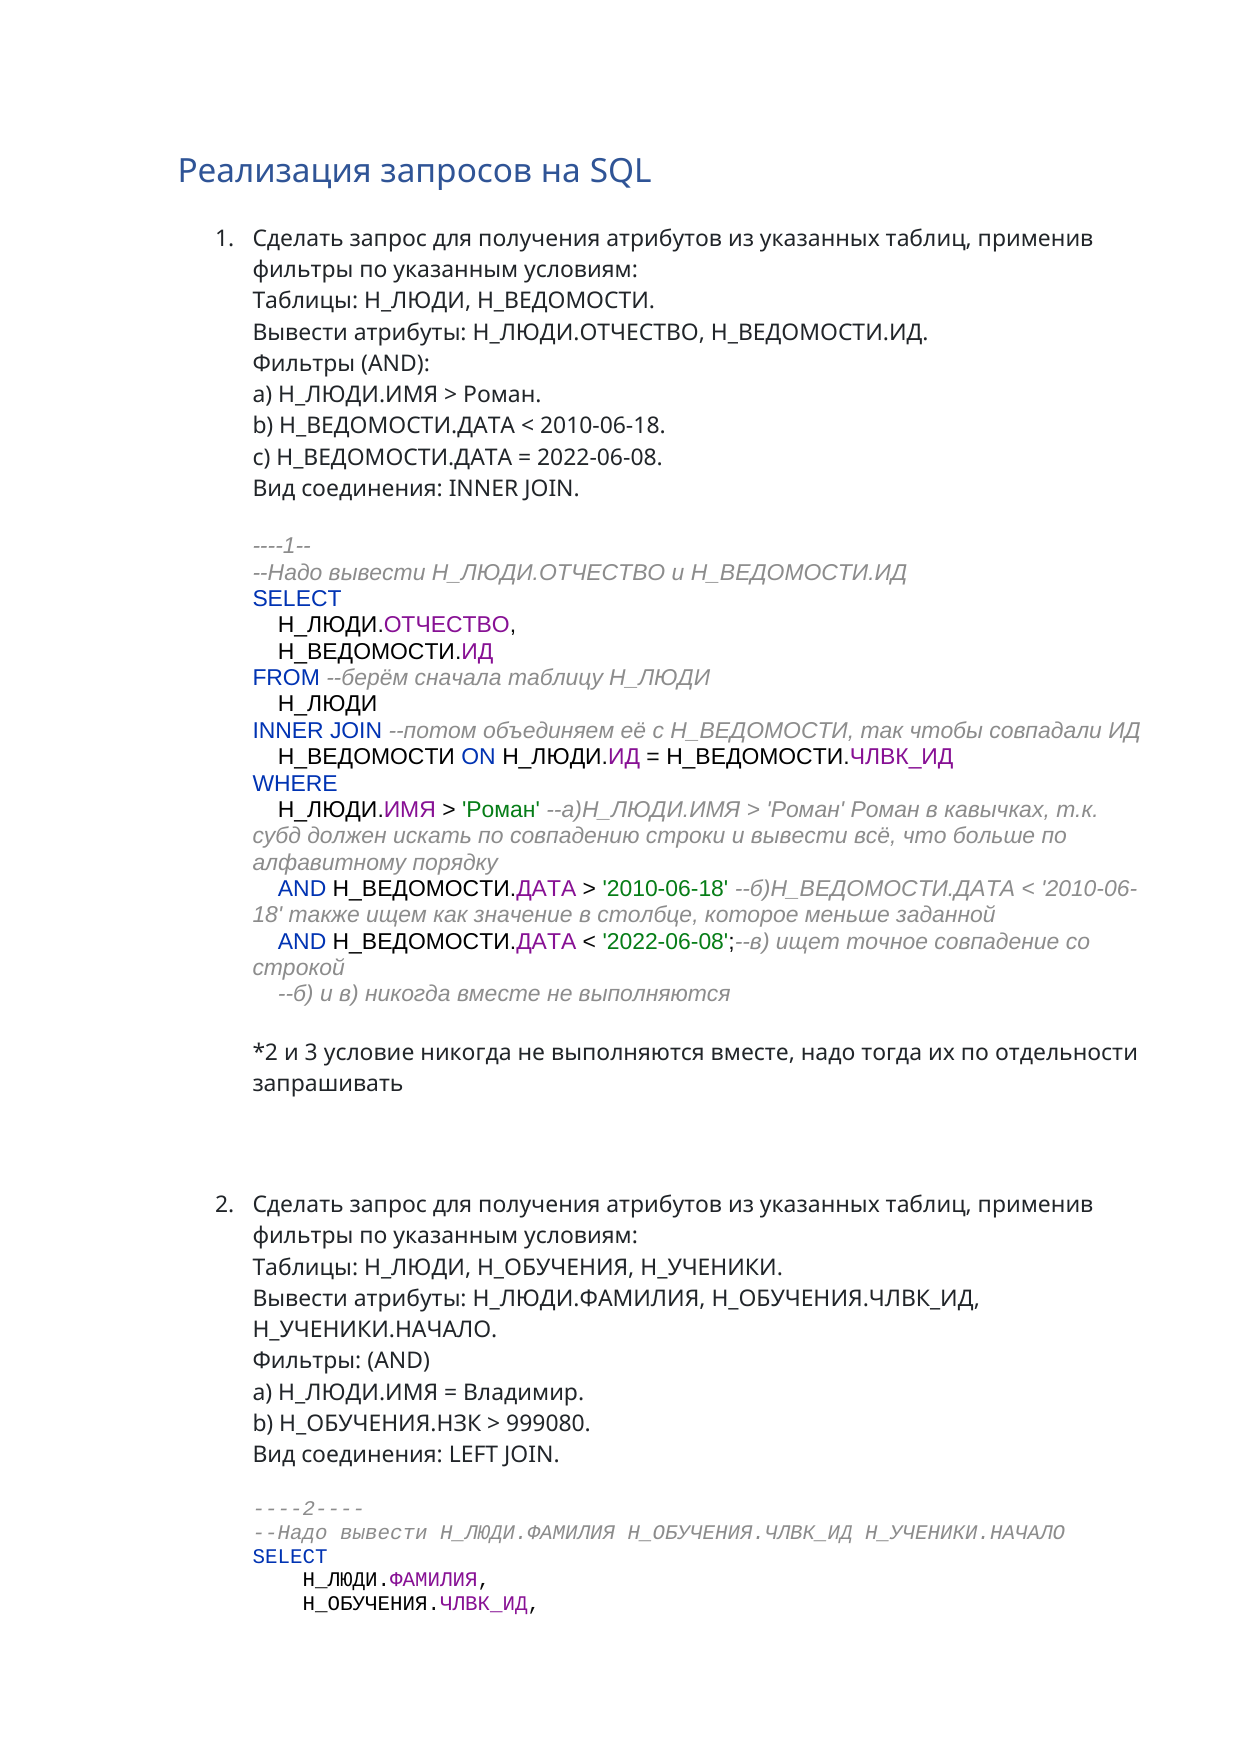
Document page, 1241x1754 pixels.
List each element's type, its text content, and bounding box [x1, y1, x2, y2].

list Сделать запрос для получения атрибутов из указанных таблиц, применив фильтры по указанным условиям: Таблицы: Н_ЛЮДИ, Н_ВЕДОМОСТИ. Вывести атрибуты: Н_ЛЮДИ.ОТЧЕСТВО, Н_ВЕДОМОСТИ.ИД. Фильтры (AND): a) Н_ЛЮДИ.ИМЯ > Роман. b) Н_ВЕДОМОСТИ.ДАТА < 2010-06-18. c) Н_ВЕДОМОСТИ.ДАТА = 2022-06-08. Вид соединения: INNER JOIN. [215, 222, 1152, 503]
list Сделать запрос для получения атрибутов из указанных таблиц, применив фильтры по указанным условиям: Таблицы: Н_ЛЮДИ, Н_ОБУЧЕНИЯ, Н_УЧЕНИКИ. Вывести атрибуты: Н_ЛЮДИ.ФАМИЛИЯ, Н_ОБУЧЕНИЯ.ЧЛВК_ИД, Н_УЧЕНИКИ.НАЧАЛО. Фильтры: (AND) a) Н_ЛЮДИ.ИМЯ = Владимир. b) Н_ОБУЧЕНИЯ.НЗК > 999080. Вид соединения: LEFT JOIN. [215, 1188, 1152, 1469]
text ----1-- --Надо вывести Н_ЛЮДИ.ОТЧЕСТВО и Н_ВЕДОМОСТИ.ИД SELECT Н_ЛЮДИ.ОТЧЕСТВО, Н_ВЕДОМОСТИ.ИД FROM --берём сначала таблицу Н_ЛЮДИ Н_ЛЮДИ INNER JOIN --потом объединяем её с Н_ВЕДОМОСТИ, так чтобы совпадали ИД Н_ВЕДОМОСТИ ON Н_ЛЮДИ.ИД = Н_ВЕДОМОСТИ.ЧЛВК_ИД WHERE Н_ЛЮДИ.ИМЯ > 'Роман' --а)Н_ЛЮДИ.ИМЯ > 'Роман' Роман в кавычках, т.к. субд должен искать по совпадению строки и вывести всё, что больше по алфавитному порядку AND Н_ВЕДОМОСТИ.ДАТА > '2010-06-18' --б)Н_ВЕДОМОСТИ.ДАТА < '2010-06-18' также ищем как значение в столбце, которое меньше заданной AND Н_ВЕДОМОСТИ.ДАТА < '2022-06-08';--в) ищет точное совпадение со строкой --б) и в) никогда вместе не выполняются [252, 532, 1152, 1007]
text Реализация запросов на SQL [177, 147, 1152, 193]
text *2 и 3 условие никогда не выполняются вместе, надо тогда их по отдельности запрашивать [252, 1036, 1152, 1098]
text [252, 1498, 1152, 1617]
